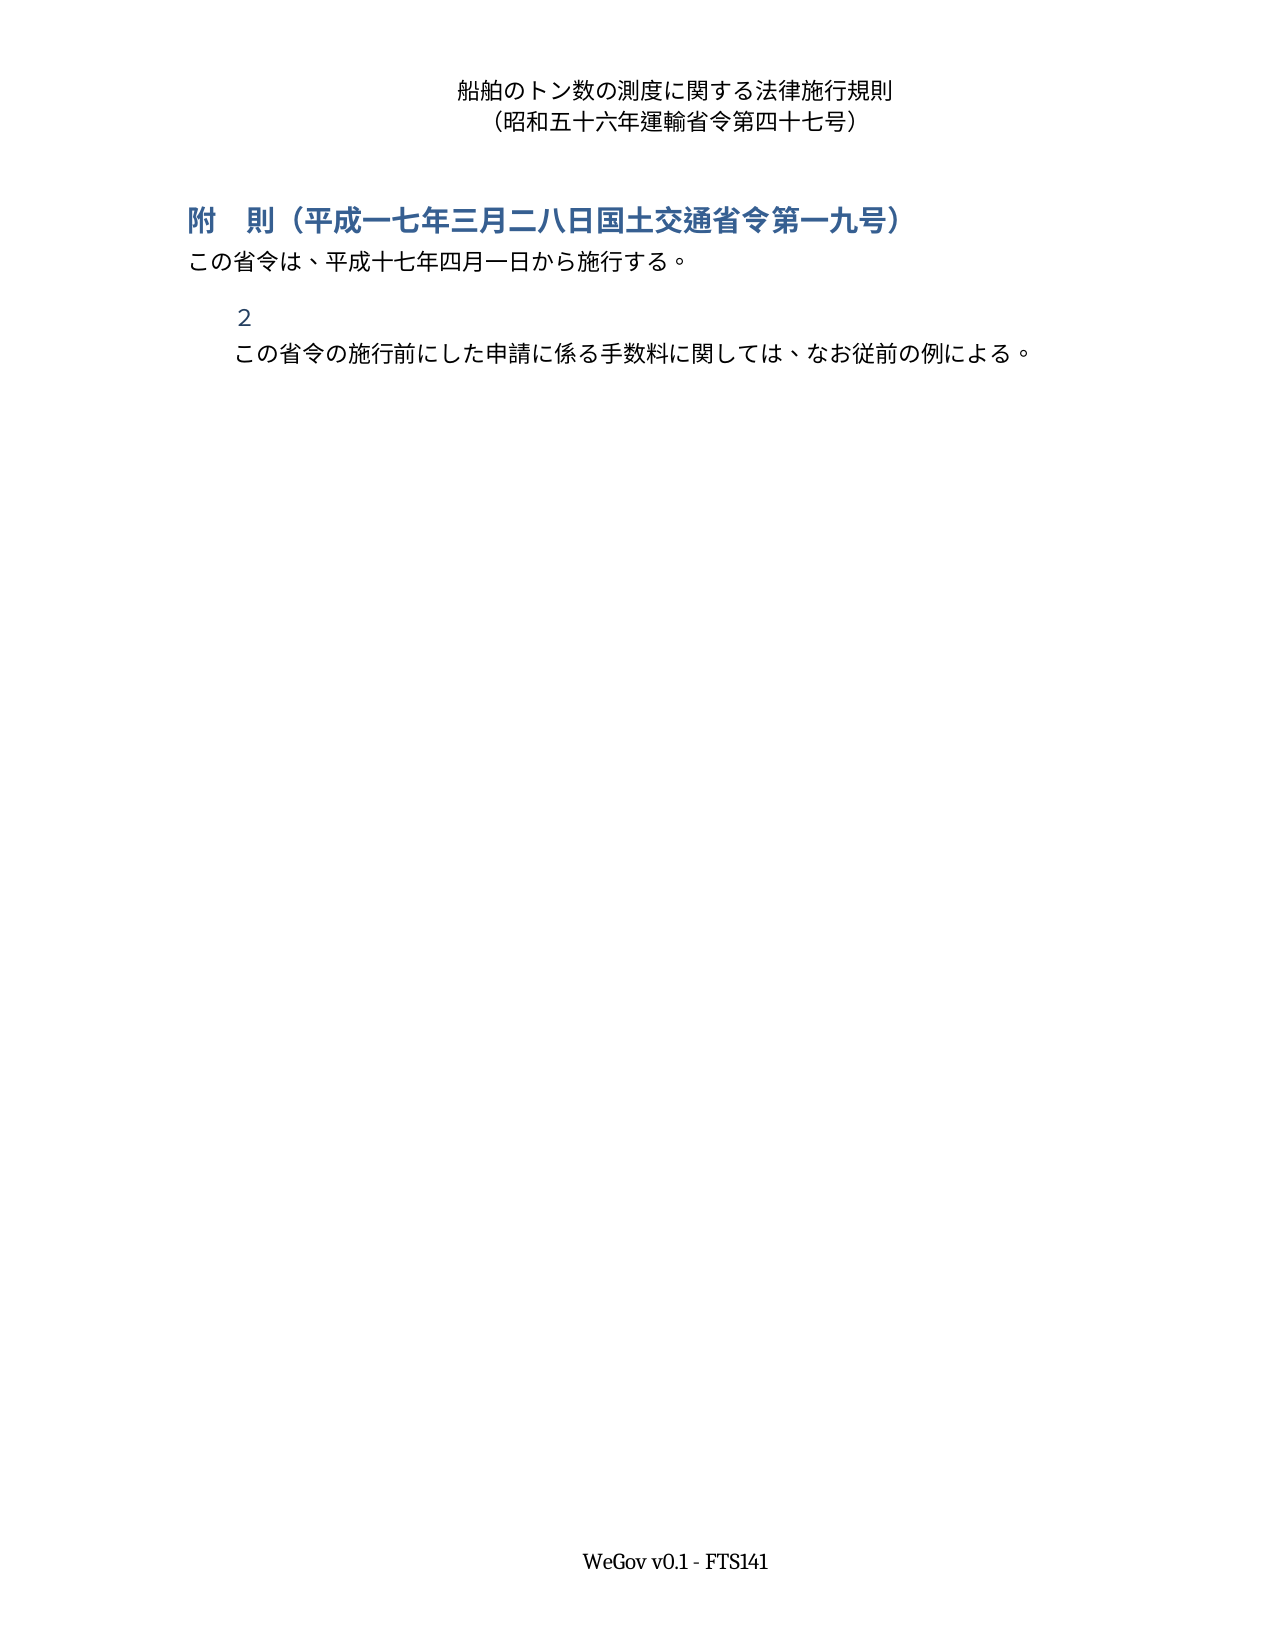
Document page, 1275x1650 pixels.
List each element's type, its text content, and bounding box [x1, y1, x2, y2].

subtitle 附 則（平成一七年三月二八日国土交通省令第一九号） [187, 200, 1087, 240]
subtitle ２ [233, 302, 1087, 334]
text この省令の施行前にした申請に係る手数料に関しては、なお従前の例による。 [233, 338, 1087, 369]
text この省令は、平成十七年四月一日から施行する。 [187, 246, 1087, 277]
